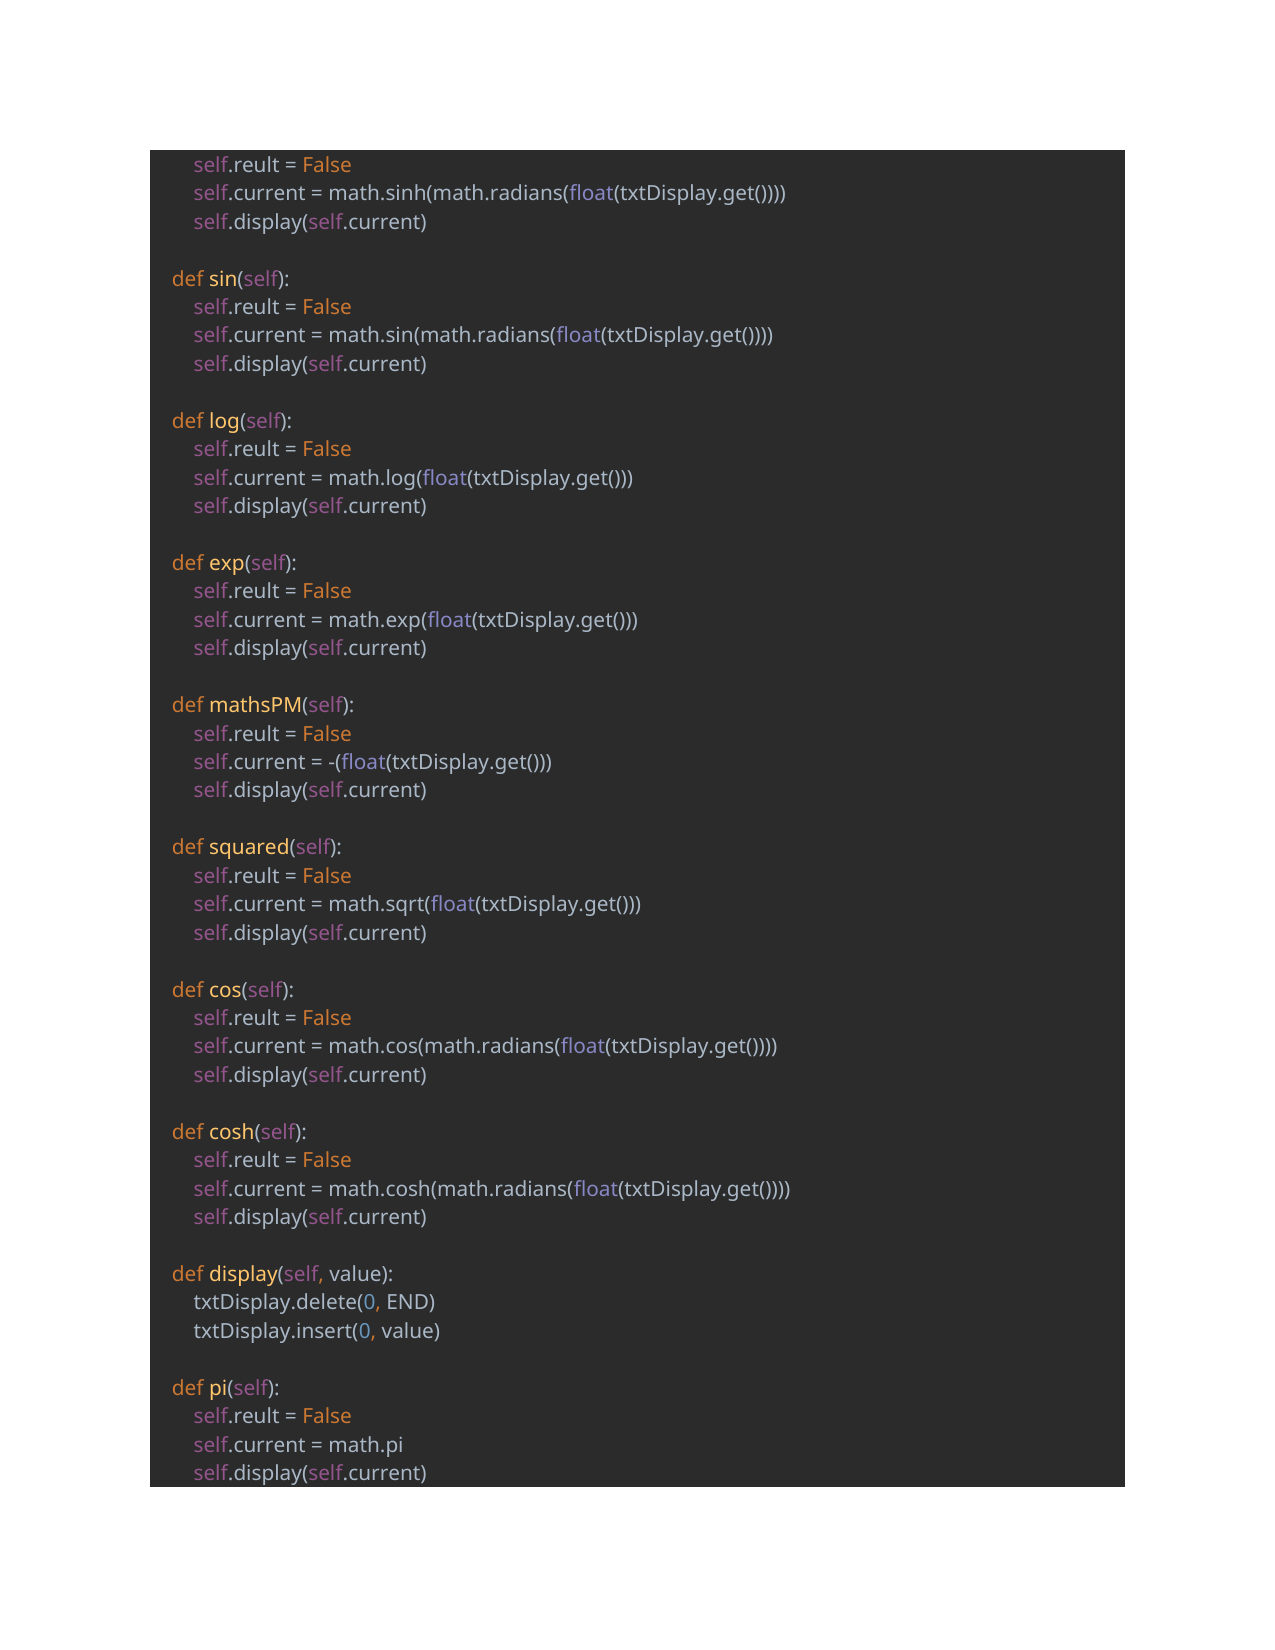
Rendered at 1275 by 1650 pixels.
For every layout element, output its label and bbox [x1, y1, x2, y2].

text [150, 150, 1125, 1487]
